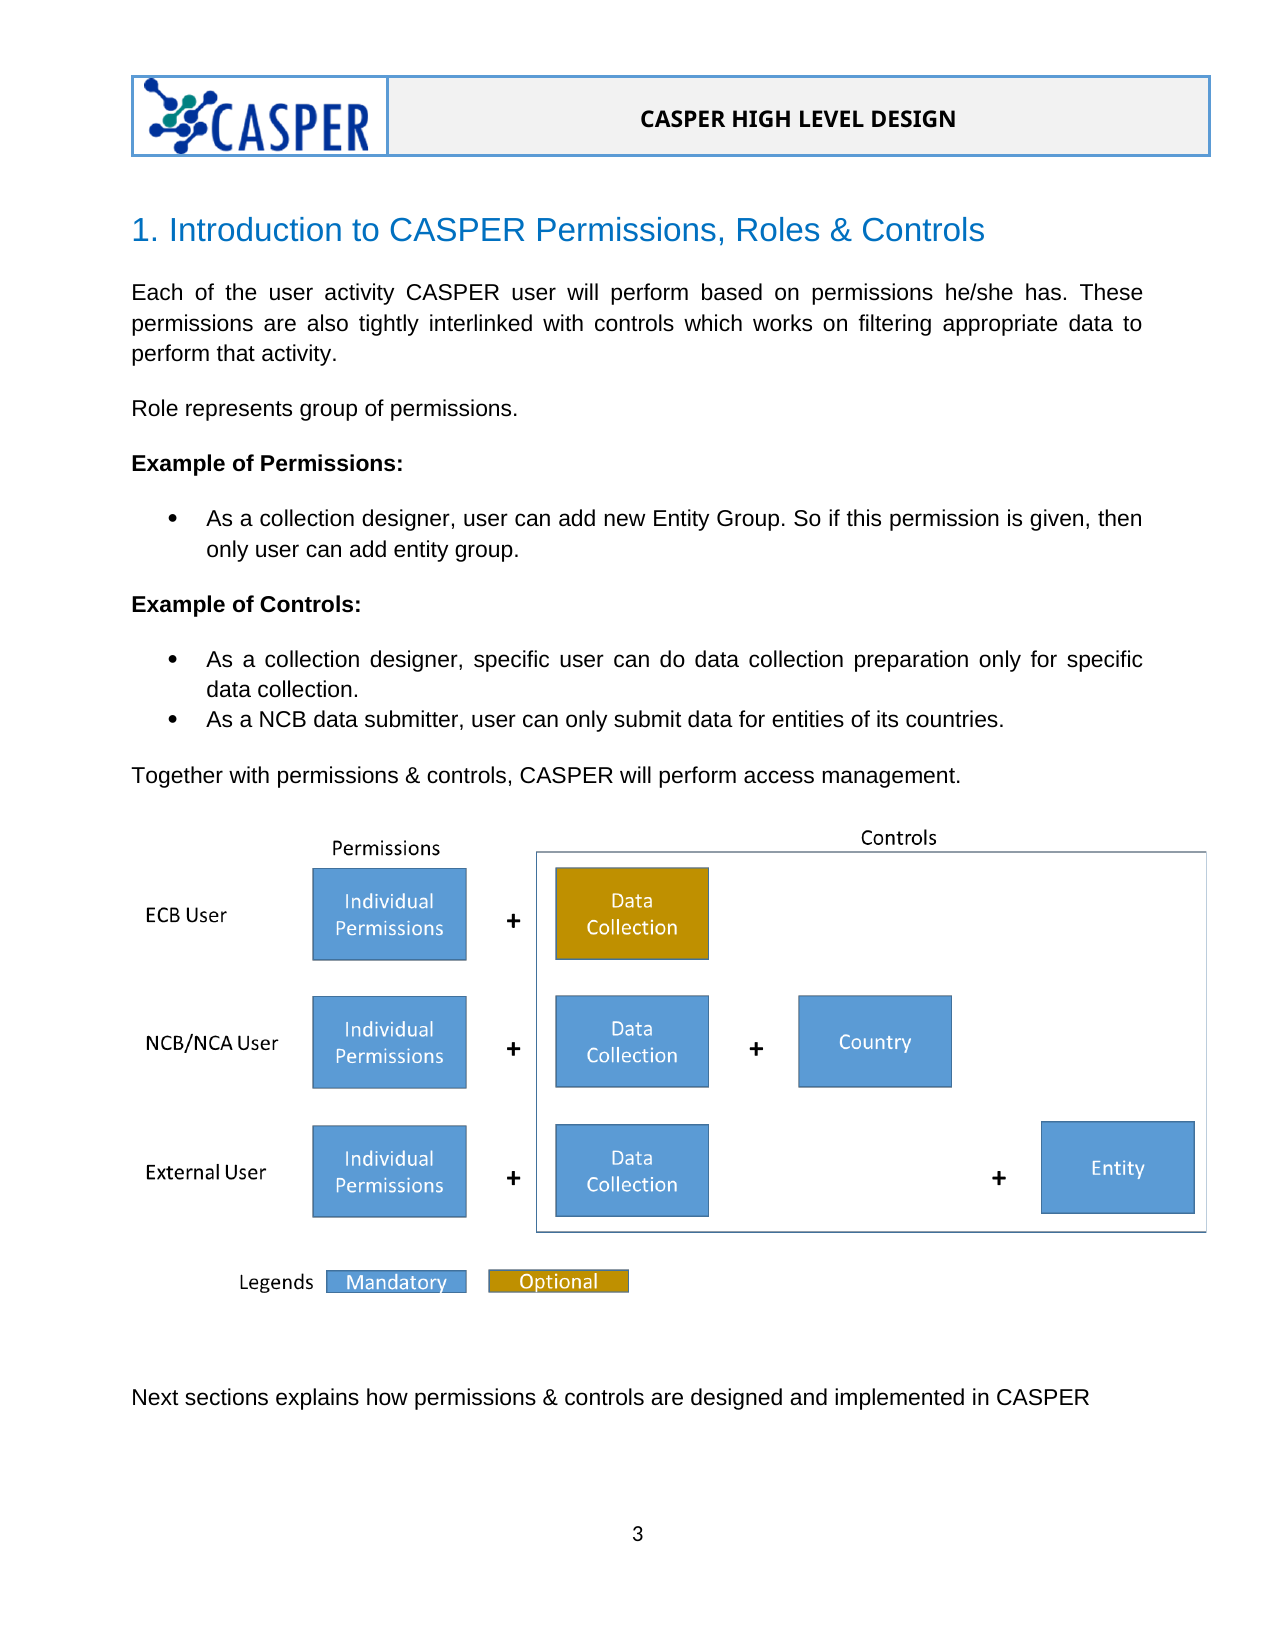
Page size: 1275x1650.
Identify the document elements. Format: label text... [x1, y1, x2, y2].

list Next sections explains how permissions & controls are designed and implemented in CASPER [131, 1389, 1144, 1410]
list As a collection designer, specific user can do data collection preparation only for specific data collection. [169, 646, 1144, 703]
picture [131, 816, 1207, 1309]
text Example of Permissions: [131, 450, 1144, 477]
text Role represents group of permissions. [131, 395, 1144, 421]
subtitle Introduction to CASPER Permissions, Roles & Controls [131, 210, 1144, 249]
list As a NCB data submitter, user can only submit data for entities of its countries. [169, 706, 1144, 733]
text Together with permissions & controls, CASPER will perform access management. [131, 762, 1144, 788]
picture [144, 78, 369, 154]
text Each of the user activity CASPER user will perform based on permissions he/she has. These permissions are also tightly interlinked with controls which works on filtering appropriate data to perform that activity. [131, 279, 1144, 366]
list As a collection designer, user can add new Entity Group. So if this permission is given, then only user can add entity group. [169, 505, 1144, 562]
text Example of Controls: [131, 591, 1144, 617]
